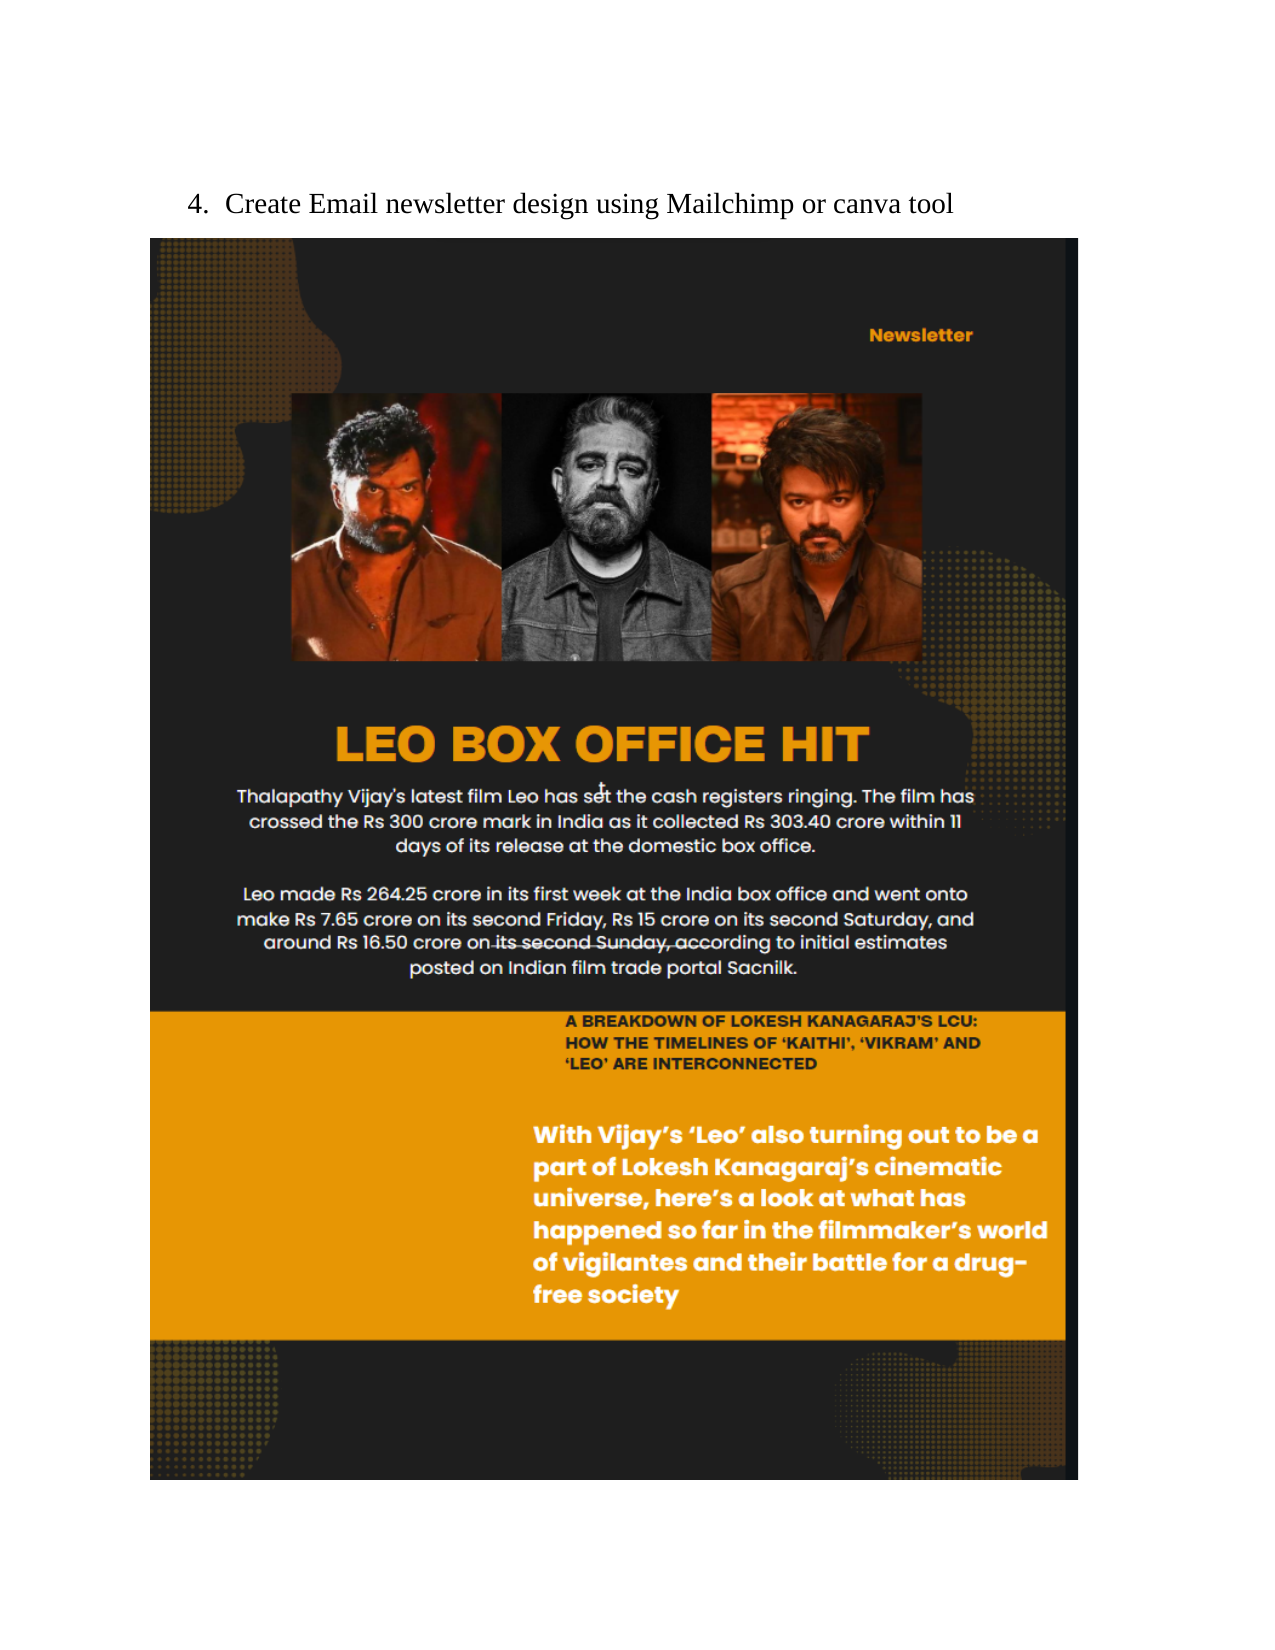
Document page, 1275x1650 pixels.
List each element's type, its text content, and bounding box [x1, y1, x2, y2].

list Create Email newsletter design using Mailchimp or canva tool [187, 186, 1125, 220]
picture [150, 238, 1079, 1480]
